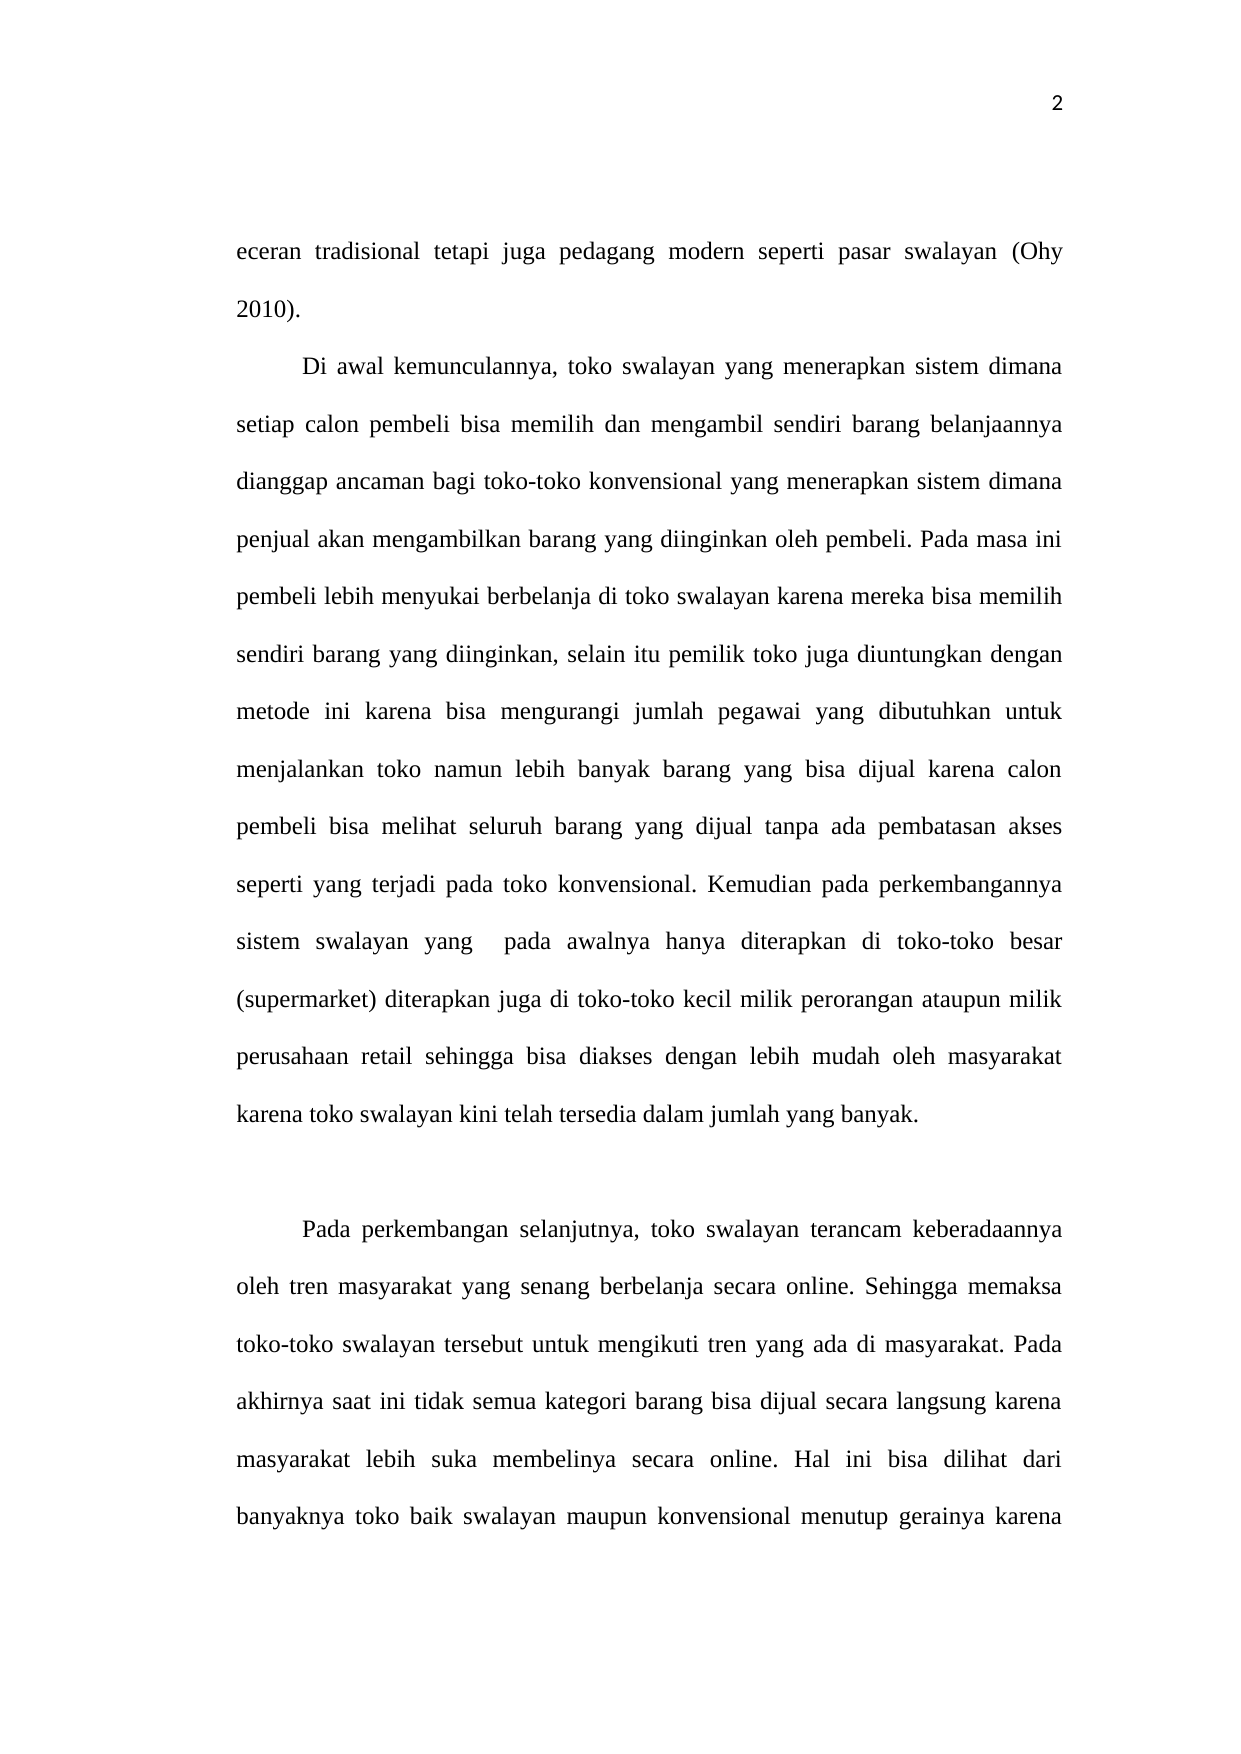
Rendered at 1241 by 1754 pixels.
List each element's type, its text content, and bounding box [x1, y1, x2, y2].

text Di awal kemunculannya, toko swalayan yang menerapkan sistem dimana setiap calon pembeli bisa memilih dan mengambil sendiri barang belanjaannya dianggap ancaman bagi toko-toko konvensional yang menerapkan sistem dimana penjual akan mengambilkan barang yang diinginkan oleh pembeli. Pada masa ini pembeli lebih menyukai berbelanja di toko swalayan karena mereka bisa memilih sendiri barang yang diinginkan, selain itu pemilik toko juga diuntungkan dengan metode ini karena bisa mengurangi jumlah pegawai yang dibutuhkan untuk menjalankan toko namun lebih banyak barang yang bisa dijual karena calon pembeli bisa melihat seluruh barang yang dijual tanpa ada pembatasan akses seperti yang terjadi pada toko konvensional. Kemudian pada perkembangannya sistem swalayan yang pada awalnya hanya diterapkan di toko-toko besar (supermarket) diterapkan juga di toko-toko kecil milik perorangan ataupun milik perusahaan retail sehingga bisa diakses dengan lebih mudah oleh masyarakat karena toko swalayan kini telah tersedia dalam jumlah yang banyak. [236, 351, 1063, 1127]
